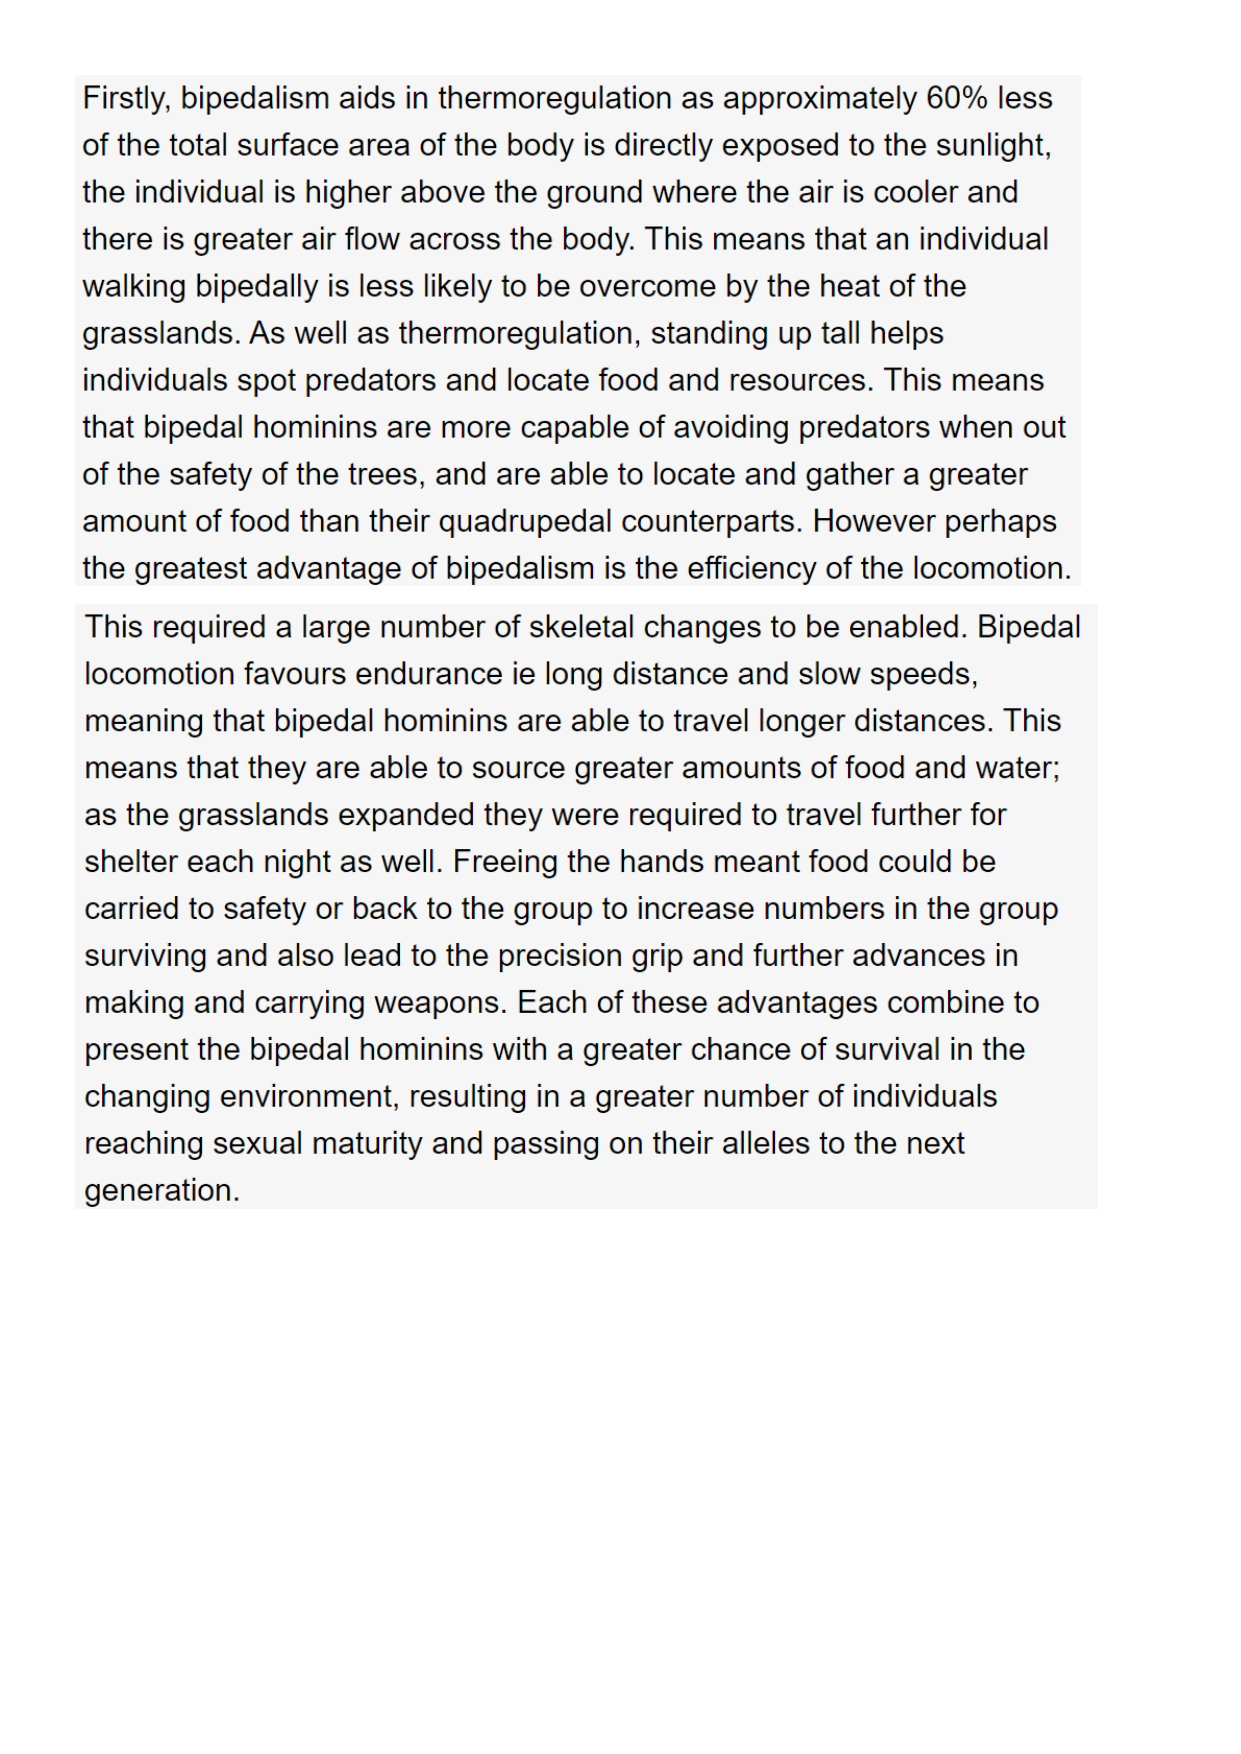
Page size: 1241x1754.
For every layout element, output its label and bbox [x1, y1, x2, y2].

picture [75, 75, 1082, 586]
picture [75, 604, 1098, 1209]
